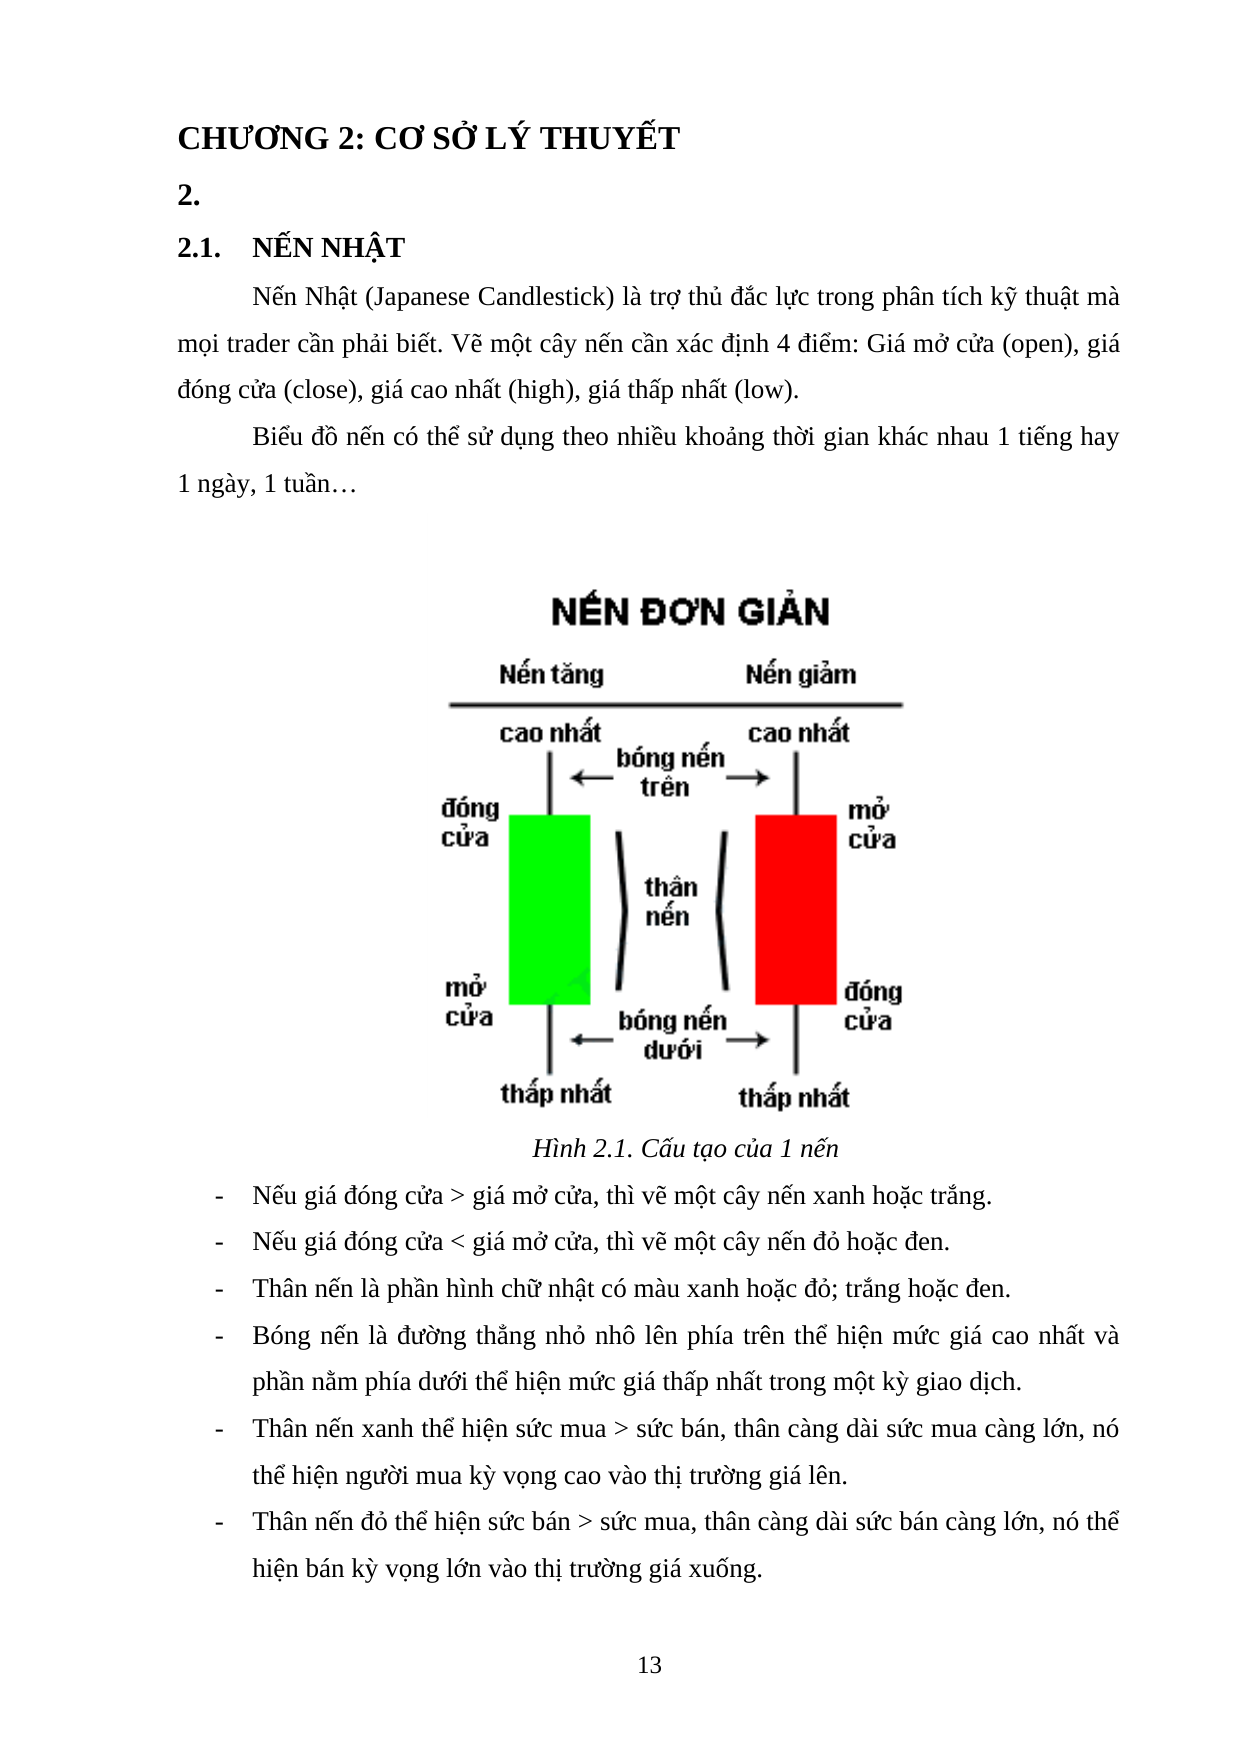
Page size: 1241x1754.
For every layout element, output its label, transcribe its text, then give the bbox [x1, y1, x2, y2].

list Thân nến xanh thể hiện sức mua > sức bán, thân càng dài sức mua càng lớn, nó thể hiện người mua kỳ vọng cao vào thị trường giá lên. [214, 1412, 1122, 1490]
picture [426, 513, 948, 1118]
text Biểu đồ nến có thể sử dụng theo nhiều khoảng thời gian khác nhau 1 tiếng hay 1 ngày, 1 tuần… [177, 420, 1122, 498]
list Thân nến là phần hình chữ nhật có màu xanh hoặc đỏ; trắng hoặc đen. [214, 1272, 1122, 1303]
list Nếu giá đóng cửa > giá mở cửa, thì vẽ một cây nến xanh hoặc trắng. [214, 1179, 1122, 1210]
text CHƯƠNG 2: CƠ SỞ LÝ THUYẾT [177, 118, 1122, 157]
list NẾN NHẬT [177, 230, 1122, 263]
text Hình 2.1. Cấu tạo của 1 nến [177, 1132, 1122, 1163]
list Thân nến đỏ thể hiện sức bán > sức mua, thân càng dài sức bán càng lớn, nó thể hiện bán kỳ vọng lớn vào thị trường giá xuống. [214, 1505, 1122, 1583]
list Bóng nến là đường thẳng nhỏ nhô lên phía trên thể hiện mức giá cao nhất và phần nằm phía dưới thể hiện mức giá thấp nhất trong một kỳ giao dịch. [214, 1319, 1122, 1397]
list Nếu giá đóng cửa < giá mở cửa, thì vẽ một cây nến đỏ hoặc đen. [214, 1225, 1122, 1257]
text Nến Nhật (Japanese Candlestick) là trợ thủ đắc lực trong phân tích kỹ thuật mà mọi trader cần phải biết. Vẽ một cây nến cần xác định 4 điểm: Giá mở cửa (open), giá đóng cửa (close), giá cao nhất (high), giá thấp nhất (low). [177, 280, 1122, 405]
